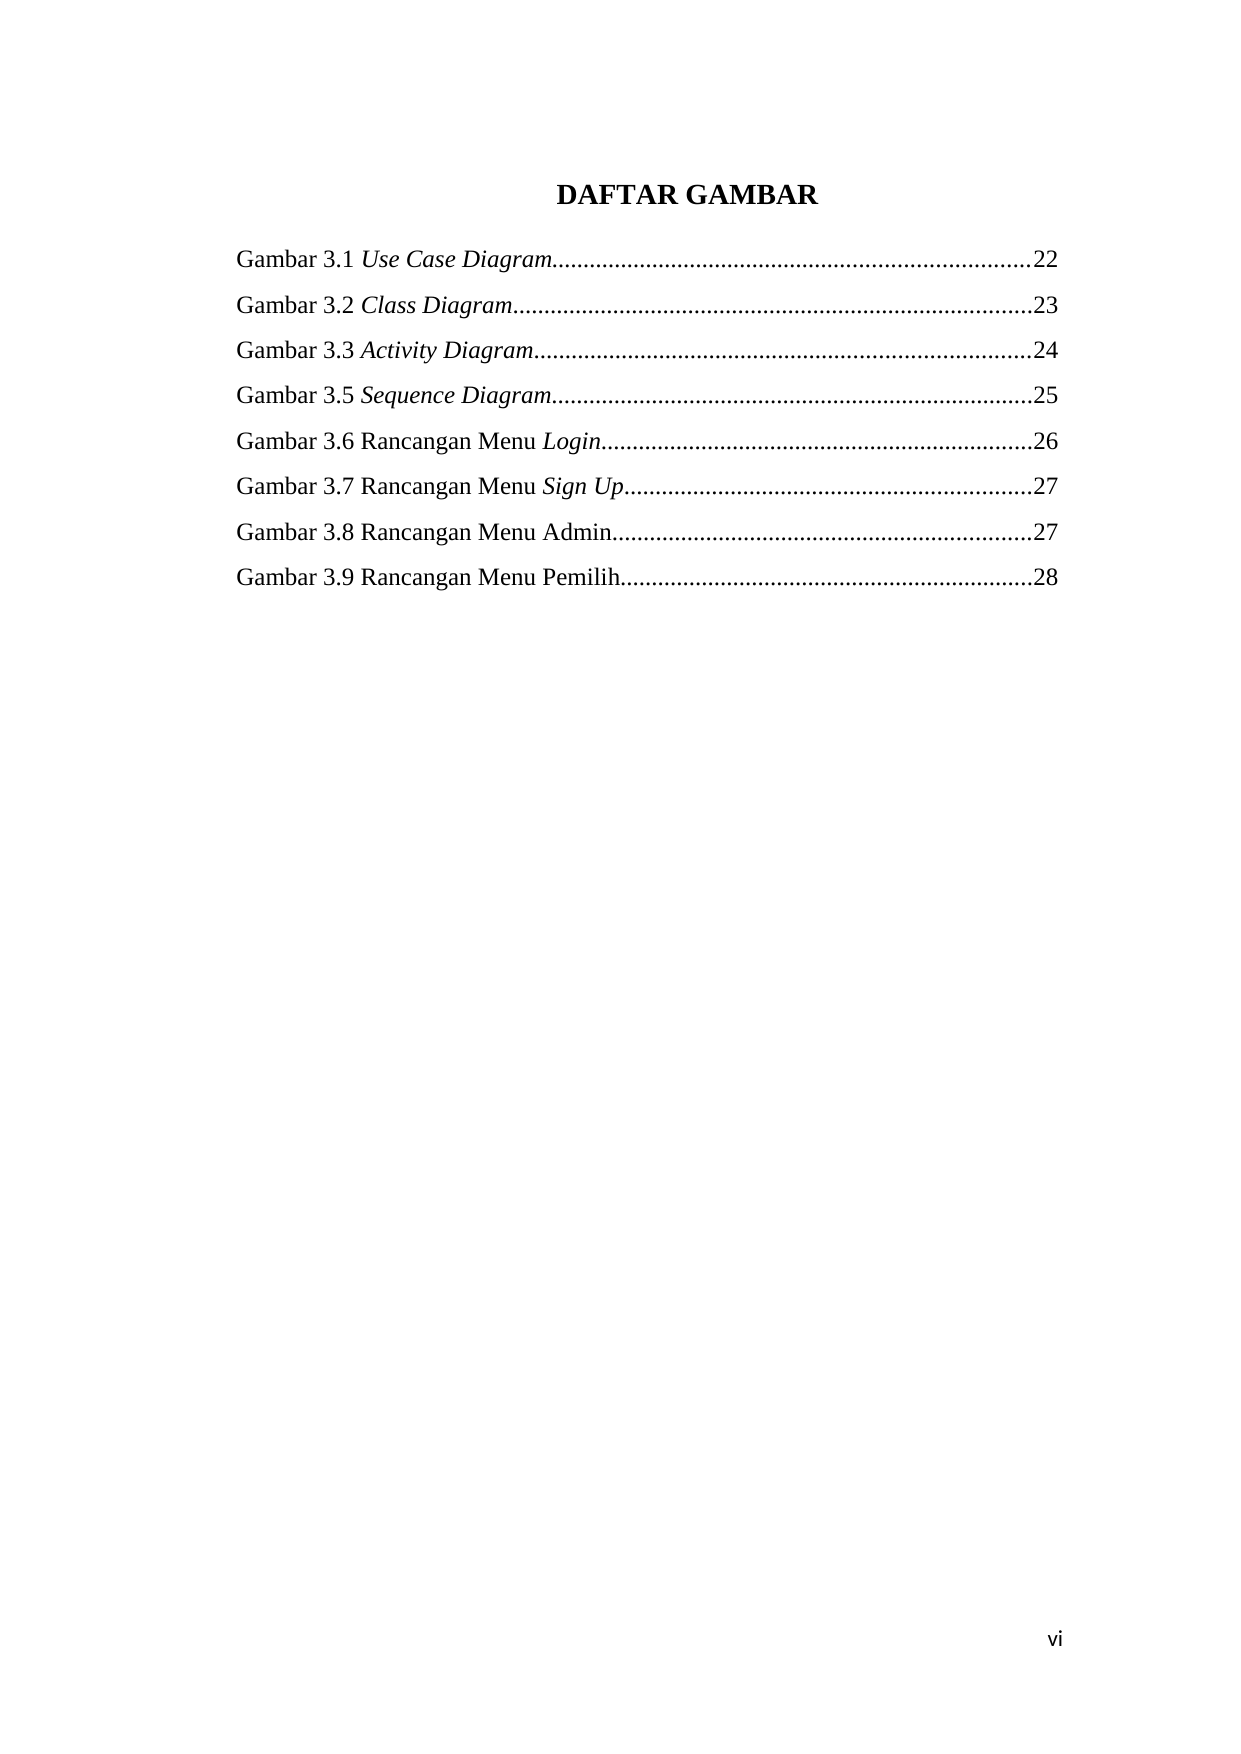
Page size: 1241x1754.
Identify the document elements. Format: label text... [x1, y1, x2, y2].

text Gambar 3.8 Rancangan Menu Admin 27 [236, 517, 1063, 546]
text Gambar 3.9 Rancangan Menu Pemilih 28 [236, 562, 1063, 591]
text Gambar 3.1 Use Case Diagram 22 [236, 244, 1063, 273]
text DAFTAR GAMBAR [311, 177, 1063, 211]
text Gambar 3.6 Rancangan Menu Login 26 [236, 426, 1063, 455]
text Gambar 3.5 Sequence Diagram 25 [236, 381, 1063, 409]
text Gambar 3.7 Rancangan Menu Sign Up 27 [236, 471, 1063, 500]
text Gambar 3.3 Activity Diagram 24 [236, 335, 1063, 364]
text Gambar 3.2 Class Diagram 23 [236, 290, 1063, 318]
